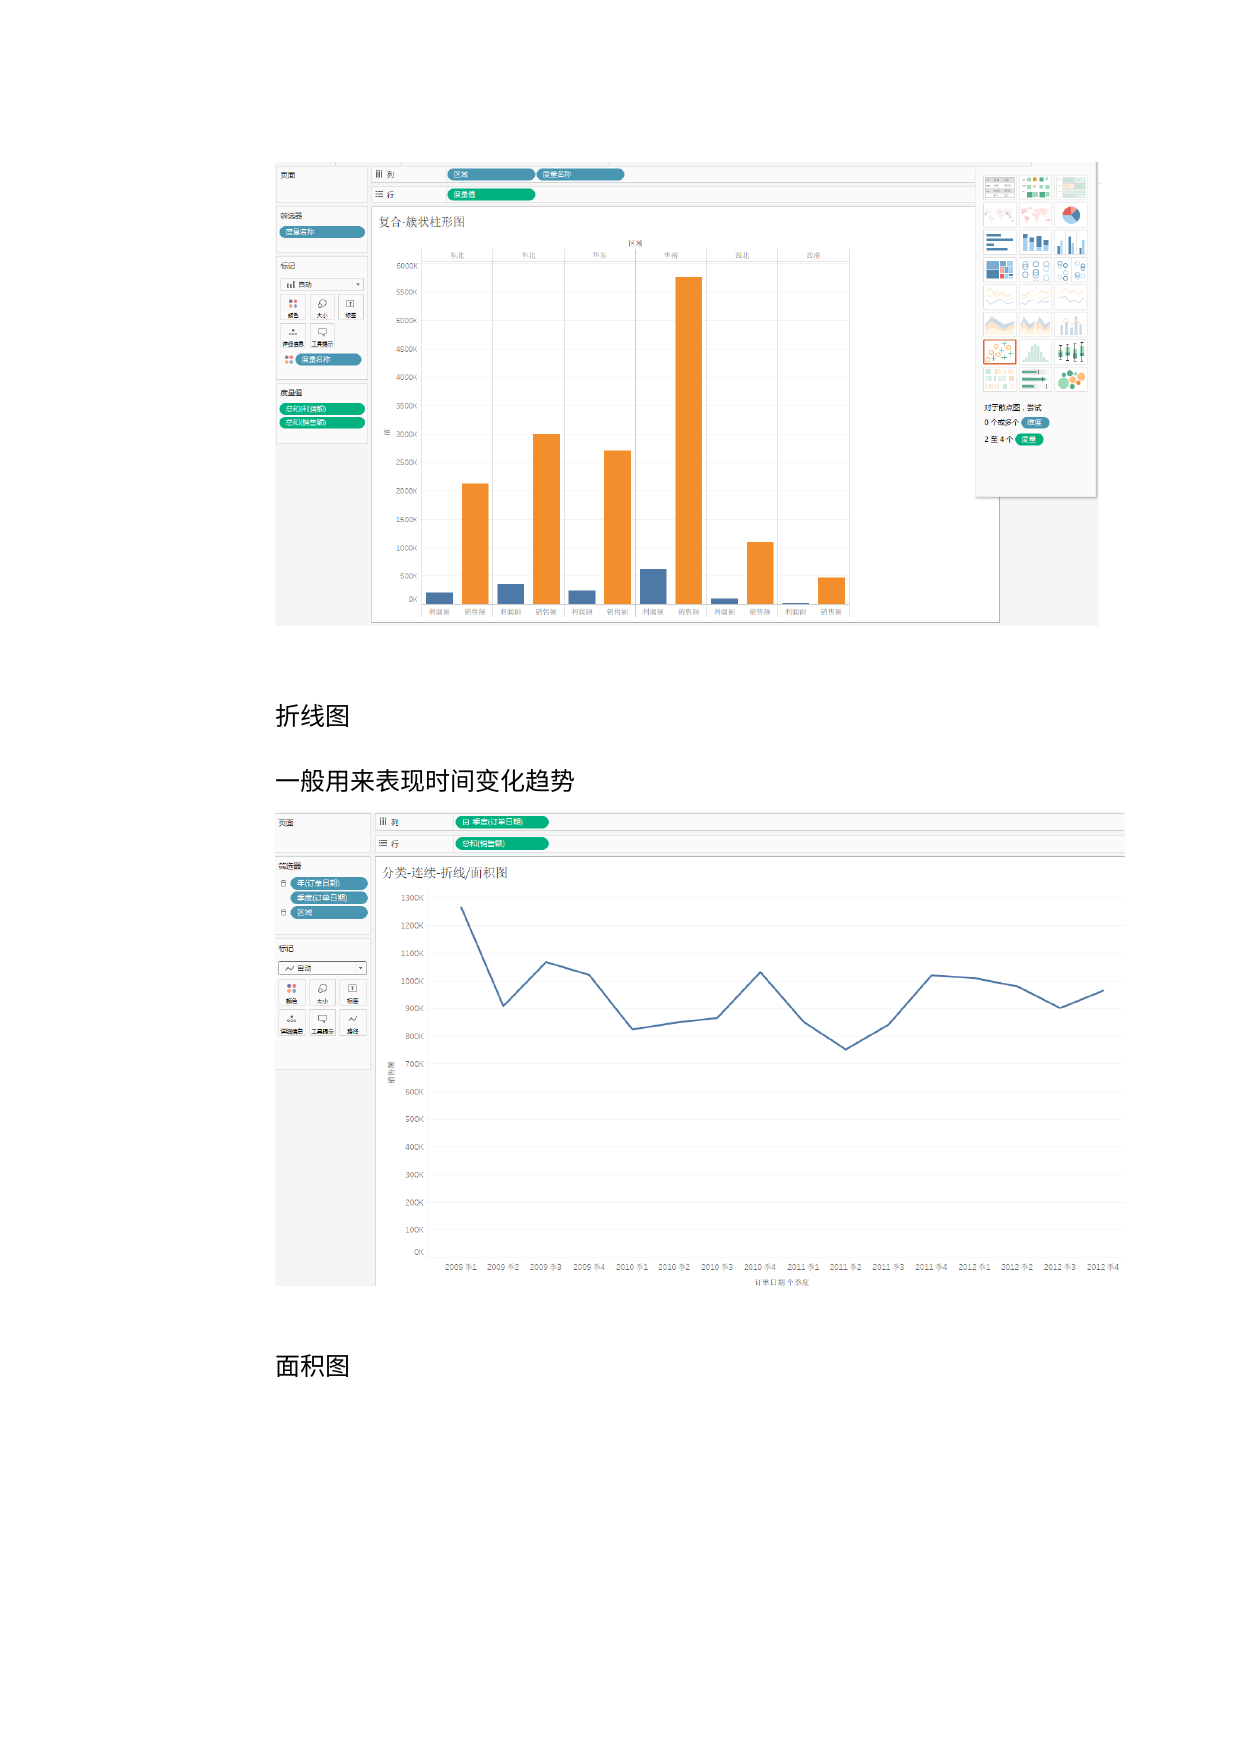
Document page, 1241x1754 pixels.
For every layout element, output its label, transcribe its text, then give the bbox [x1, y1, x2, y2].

picture [275, 812, 1125, 1286]
list 折线图 [275, 682, 1053, 747]
picture [275, 162, 1101, 626]
list 一般用来表现时间变化趋势 [275, 747, 1053, 812]
list 面积图 [275, 1332, 1053, 1397]
